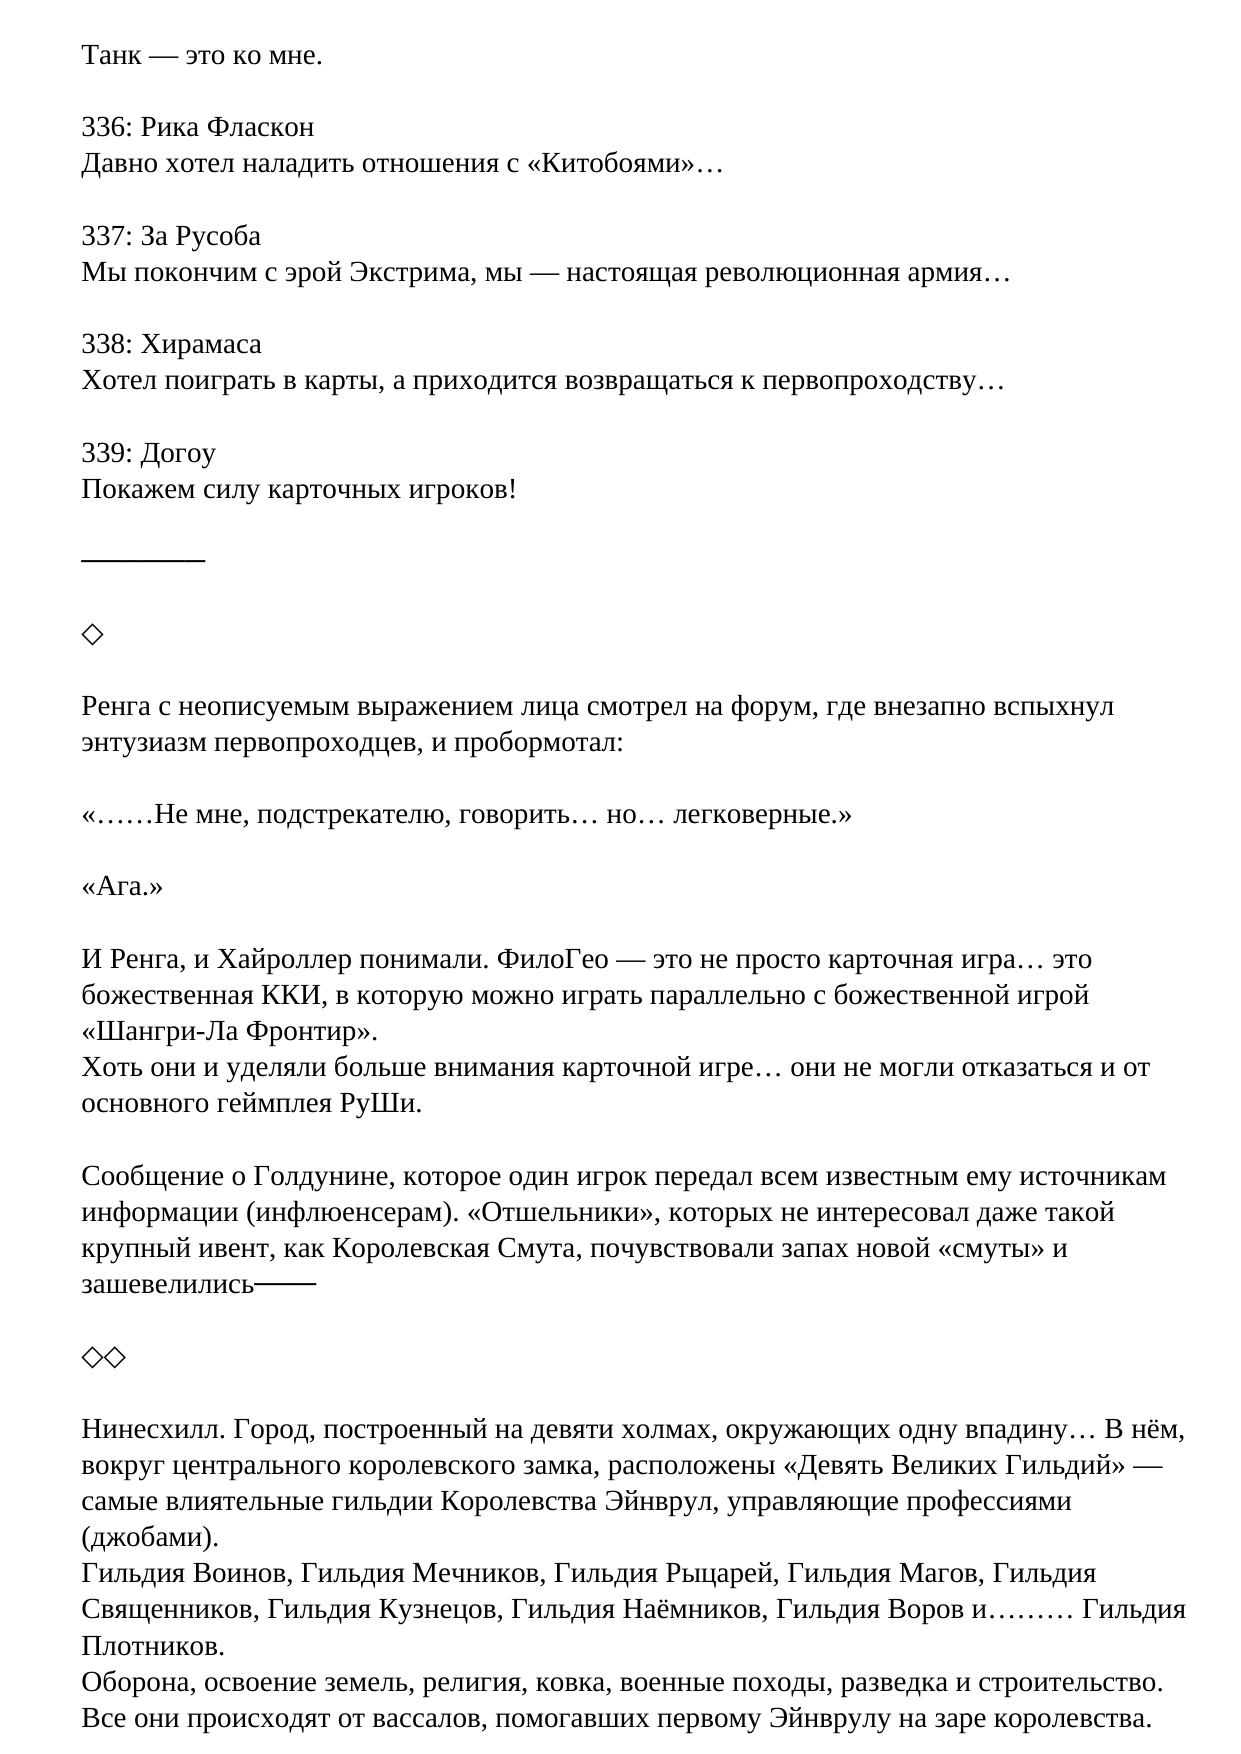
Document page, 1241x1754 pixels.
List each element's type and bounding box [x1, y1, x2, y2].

text [81, 37, 1215, 1733]
